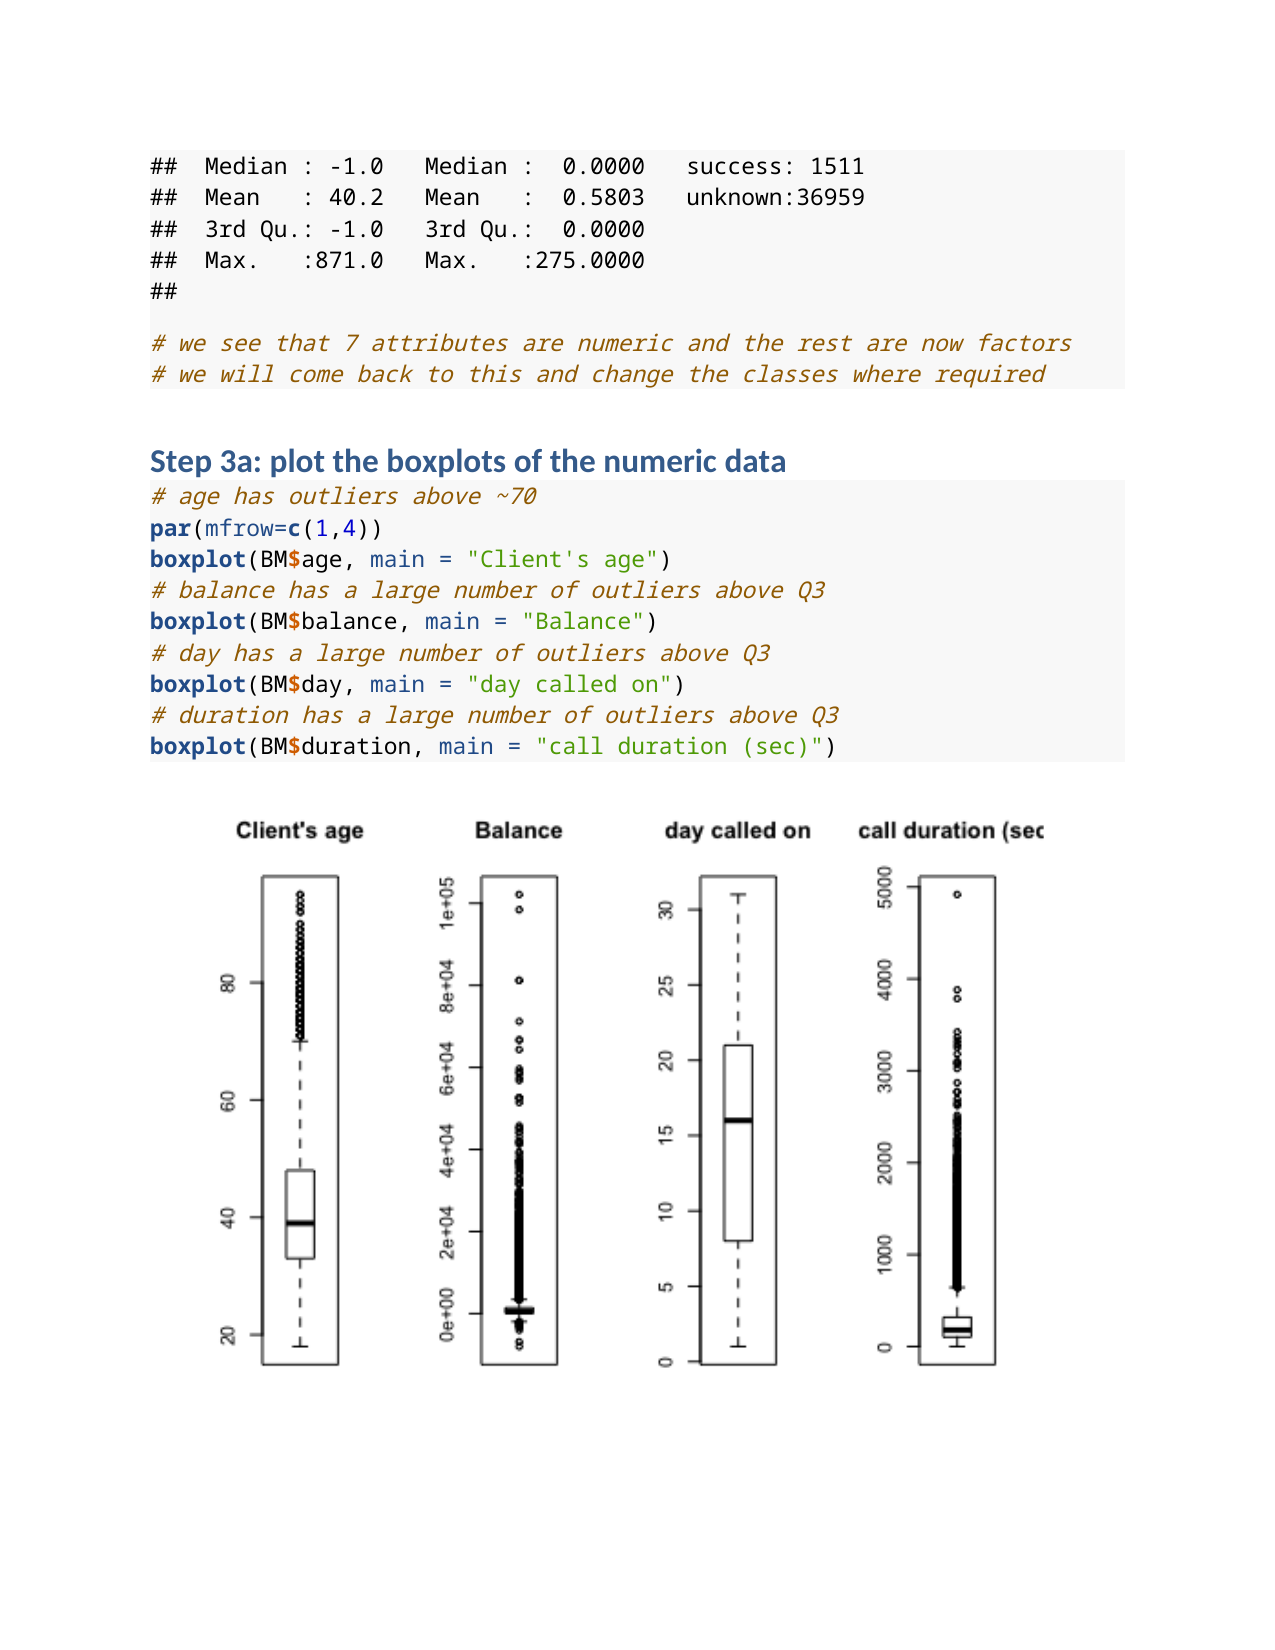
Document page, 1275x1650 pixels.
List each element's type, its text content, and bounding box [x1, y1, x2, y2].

picture [168, 782, 1044, 1483]
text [150, 150, 1125, 306]
subtitle Step 3a: plot the boxplots of the numeric data [150, 439, 1125, 480]
text # age has outliers above ~70 par(mfrow=c(1,4)) boxplot(BM$age, main = "Client's age") # balance has a large number of outliers above Q3 boxplot(BM$balance, main = "Balance") # day has a large number of outliers above Q3 boxplot(BM$day, main = "day called on") # duration has a large number of outliers above Q3 boxplot(BM$duration, main = "call duration (sec)") [384, 480, 1125, 762]
